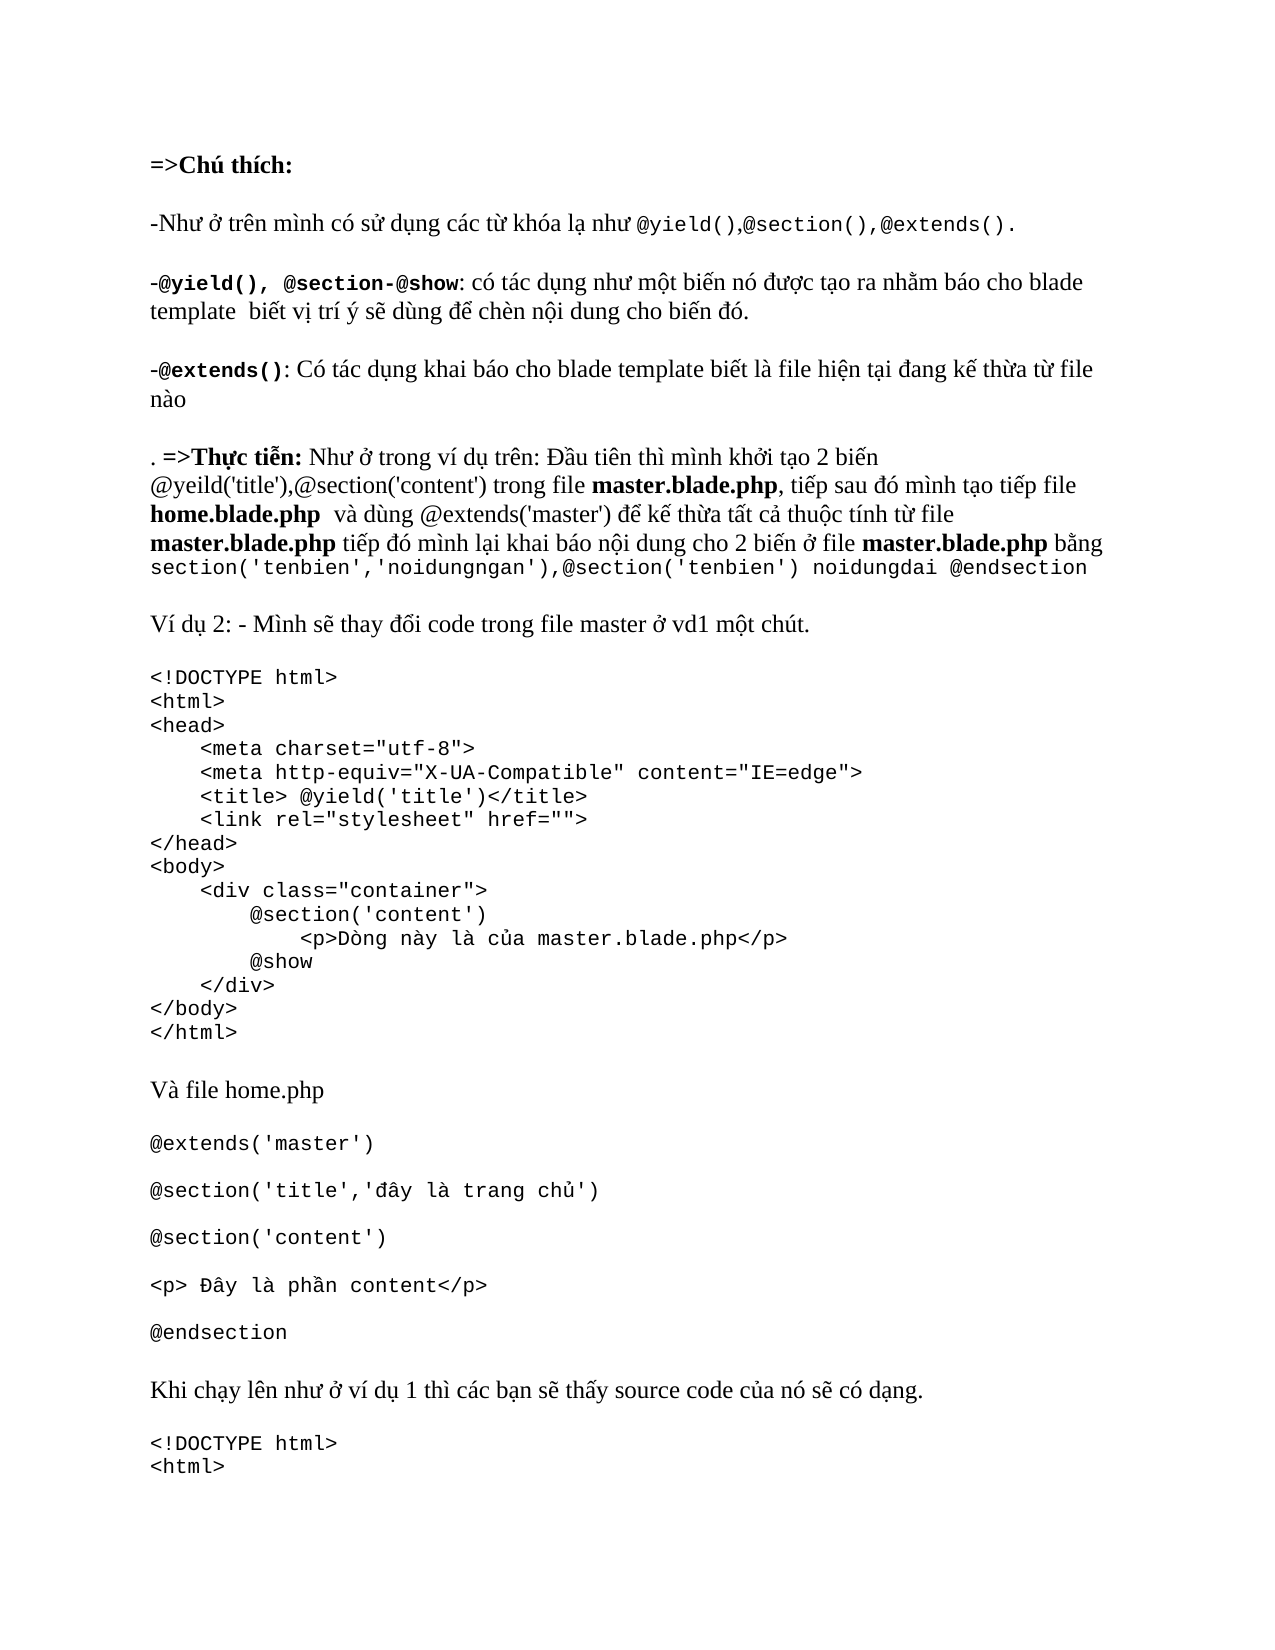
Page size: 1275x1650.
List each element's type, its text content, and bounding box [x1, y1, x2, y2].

text -Như ở trên mình có sử dụng các từ khóa lạ như @yield(),@section(),@extends(). [150, 208, 1125, 237]
text =>Chú thích: [150, 150, 1125, 179]
text . =>Thực tiễn: Như ở trong ví dụ trên: Đầu tiên thì mình khởi tạo 2 biến @yeild('title'),@section('content') trong file master.blade.php, tiếp sau đó mình tạo tiếp file home.blade.php và dùng @extends('master') để kế thừa tất cả thuộc tính từ file master.blade.php tiếp đó mình lại khai báo nội dung cho 2 biến ở file master.blade.php bằng section('tenbien','noidungngan'),@section('tenbien') noidungdai @endsection [150, 442, 1125, 580]
text @section('content') [150, 1227, 1125, 1251]
text Khi chạy lên như ở ví dụ 1 thì các bạn sẽ thấy source code của nó sẽ có dạng. [150, 1375, 1125, 1403]
text @show [150, 951, 1125, 975]
text @section('title','đây là trang chủ') [150, 1180, 1125, 1204]
text </div> [150, 975, 1125, 998]
text </html> [150, 1022, 1125, 1046]
text <title> @yield('title')</title> [150, 786, 1125, 809]
text -@yield(), @section-@show: có tác dụng như một biến nó được tạo ra nhằm báo cho blade template biết vị trí ý sẽ dùng để chèn nội dung cho biến đó. [150, 267, 1125, 325]
text @extends('master') [150, 1133, 1125, 1156]
text <html> [150, 1456, 1125, 1480]
text -@extends(): Có tác dụng khai báo cho blade template biết là file hiện tại đang kế thừa từ file nào [150, 354, 1125, 412]
text <p>Dòng này là của master.blade.php</p> [150, 927, 1125, 951]
text <head> [150, 715, 1125, 738]
text <p> Đây là phần content</p> [150, 1275, 1125, 1298]
text <!DOCTYPE html> [150, 1433, 1125, 1456]
text @endsection [150, 1322, 1125, 1346]
text Và file home.php [150, 1075, 1125, 1104]
text <!DOCTYPE html> [150, 667, 1125, 691]
text <body> [150, 857, 1125, 880]
text <link rel="stylesheet" href=""> [150, 809, 1125, 833]
text @section('content') [150, 904, 1125, 927]
text <div class="container"> [150, 880, 1125, 904]
text Ví dụ 2: - Mình sẽ thay đổi code trong file master ở vd1 một chút. [150, 609, 1125, 638]
text </head> [150, 833, 1125, 857]
text <meta charset="utf-8"> [150, 738, 1125, 762]
text </body> [150, 998, 1125, 1022]
text <meta http-equiv="X-UA-Compatible" content="IE=edge"> [150, 762, 1125, 786]
text <html> [150, 691, 1125, 715]
